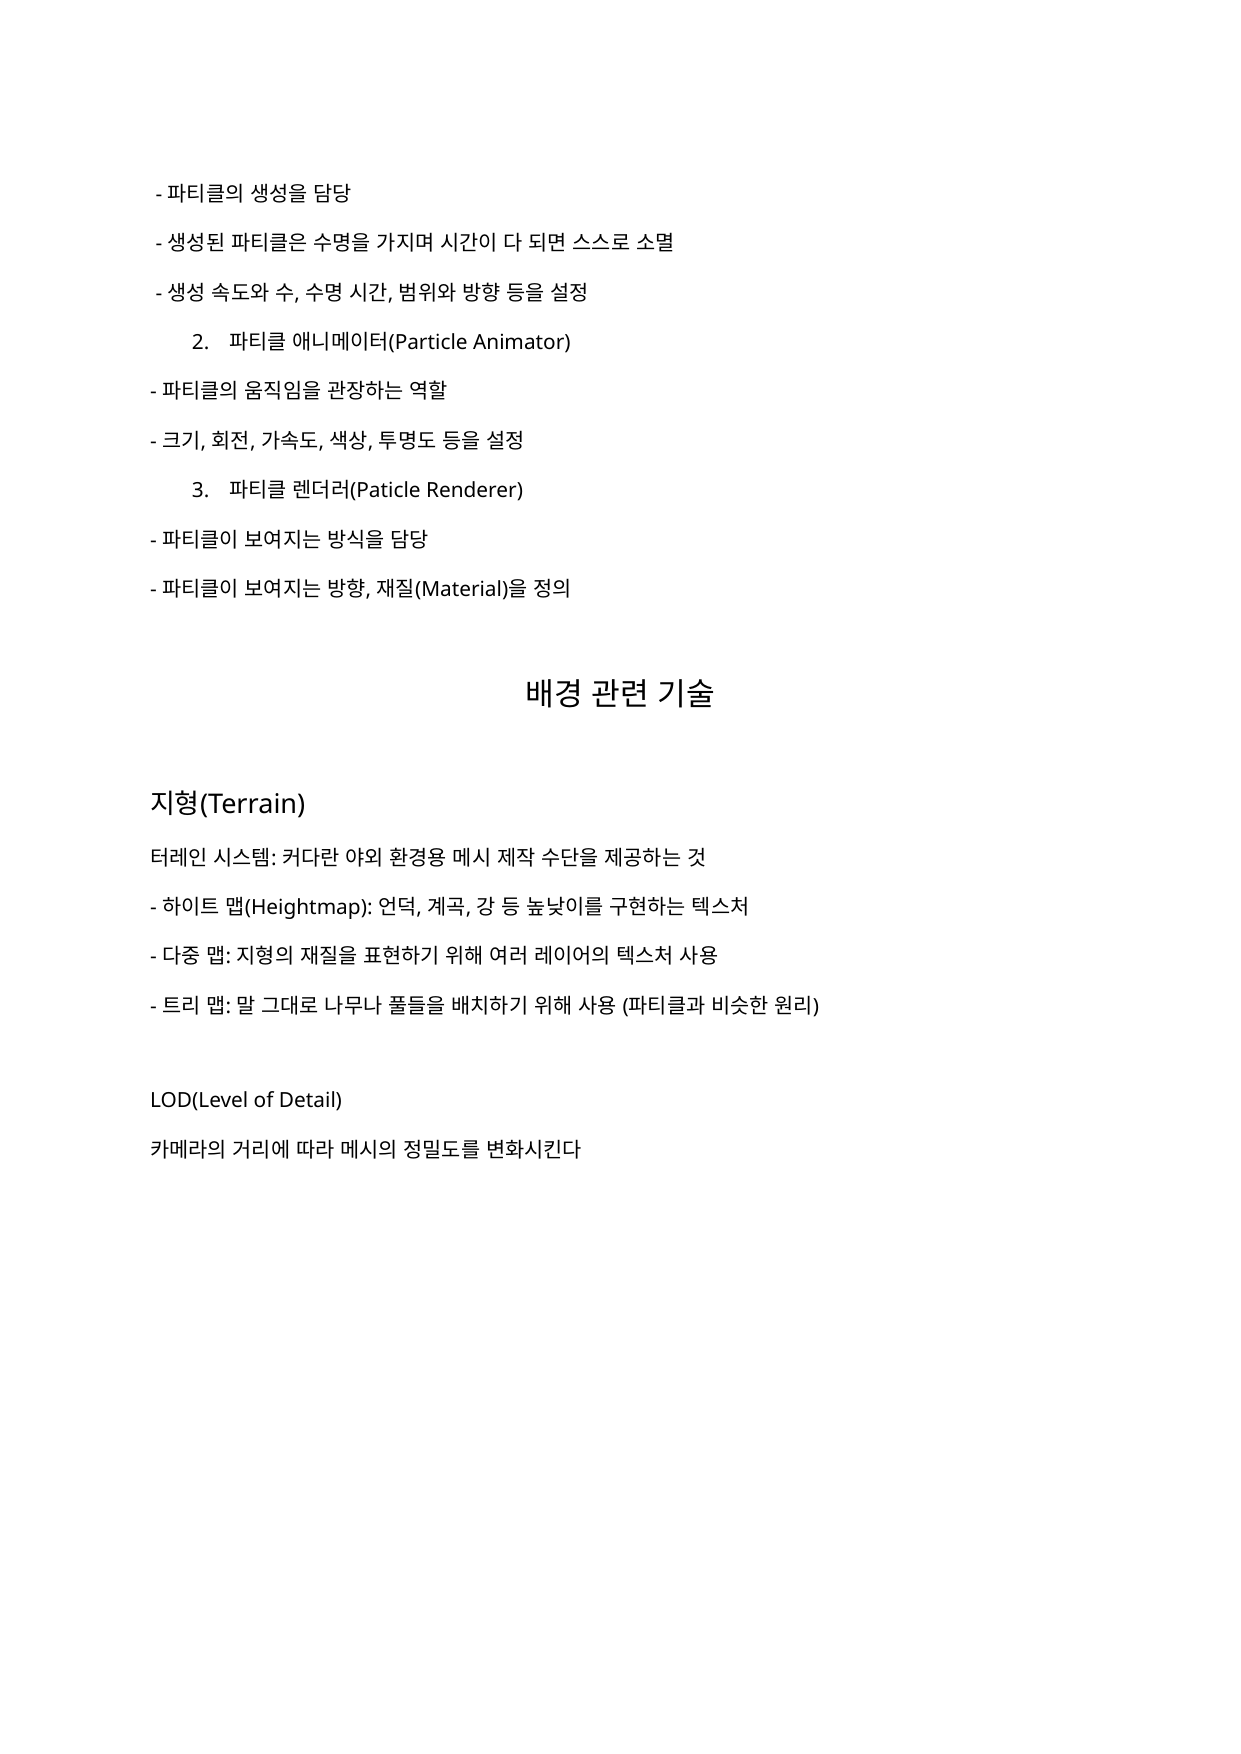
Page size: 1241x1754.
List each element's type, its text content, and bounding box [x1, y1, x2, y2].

text - 파티클이 보여지는 방향, 재질(Material)을 정의 [150, 572, 1090, 602]
text - 파티클의 생성을 담당 [150, 177, 1090, 207]
text - 트리 맵: 말 그대로 나무나 풀들을 배치하기 위해 사용 (파티클과 비슷한 원리) [150, 989, 1090, 1019]
text 카메라의 거리에 따라 메시의 정밀도를 변화시킨다 [150, 1133, 1090, 1163]
text - 생성된 파티클은 수명을 가지며 시간이 다 되면 스스로 소멸 [150, 227, 1090, 257]
text - 다중 맵: 지형의 재질을 표현하기 위해 여러 레이어의 텍스처 사용 [150, 939, 1090, 970]
text - 크기, 회전, 가속도, 색상, 투명도 등을 설정 [150, 424, 1090, 454]
text - 파티클이 보여지는 방식을 담당 [150, 523, 1090, 553]
list 파티클 애니메이터(Particle Animator) [192, 325, 1090, 356]
text - 생성 속도와 수, 수명 시간, 범위와 방향 등을 설정 [150, 276, 1090, 306]
text 배경 관련 기술 [150, 669, 1090, 714]
text - 하이트 맵(Heightmap): 언덕, 계곡, 강 등 높낮이를 구현하는 텍스처 [150, 890, 1090, 920]
text LOD(Level of Detail) [150, 1086, 1090, 1114]
text 터레인 시스템: 커다란 야외 환경용 메시 제작 수단을 제공하는 것 [150, 841, 1090, 871]
list 파티클 렌더러(Paticle Renderer) [192, 473, 1090, 504]
text - 파티클의 움직임을 관장하는 역할 [150, 375, 1090, 405]
text 지형(Terrain) [150, 782, 1090, 821]
